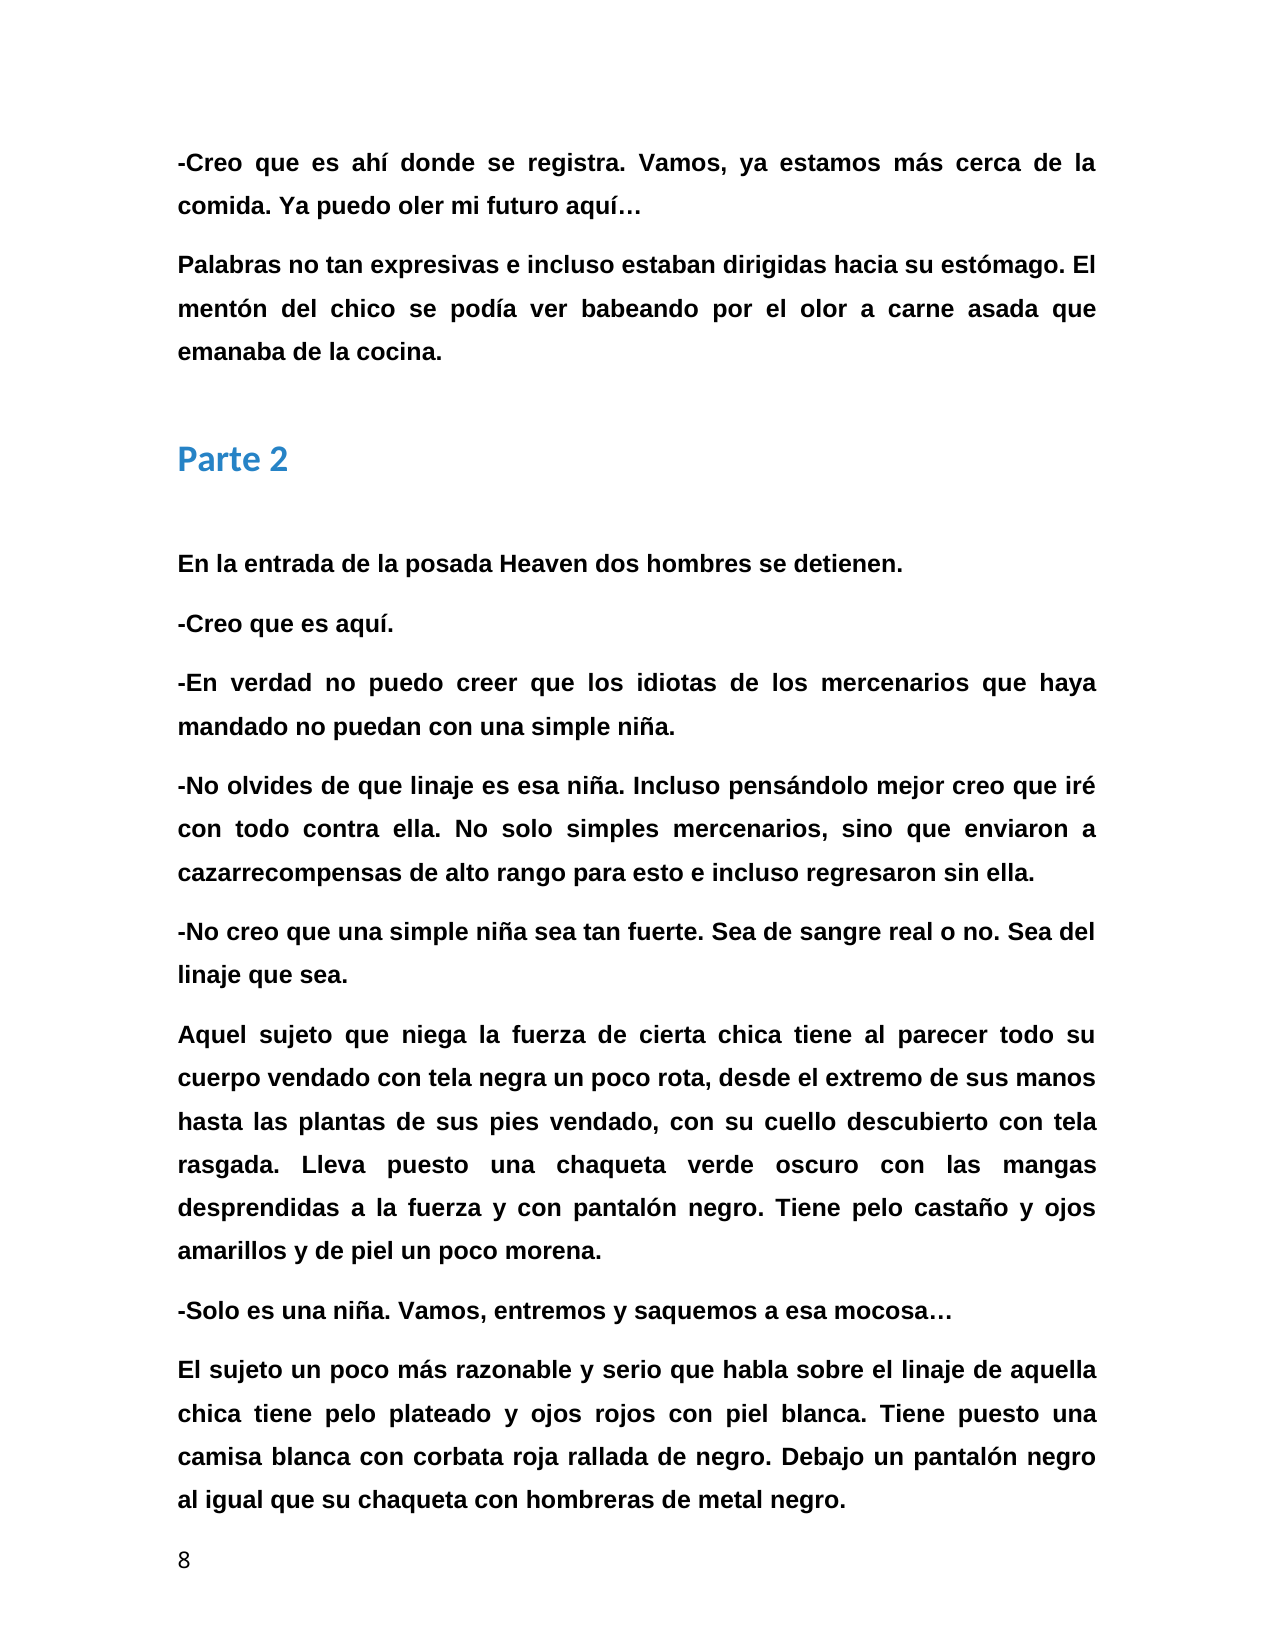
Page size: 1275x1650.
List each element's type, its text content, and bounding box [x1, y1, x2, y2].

text -Creo que es aquí. [177, 608, 1098, 637]
text -En verdad no puedo creer que los idiotas de los mercenarios que haya mandado no puedan con una simple niña. [177, 668, 1098, 740]
text -Solo es una niña. Vamos, entremos y saquemos a esa mocosa… [177, 1296, 1098, 1324]
text Aquel sujeto que niega la fuerza de cierta chica tiene al parecer todo su cuerpo vendado con tela negra un poco rota, desde el extremo de sus manos hasta las plantas de sus pies vendado, con su cuello descubierto con tela rasgada. Lleva puesto una chaqueta verde oscuro con las mangas desprendidas a la fuerza y con pantalón negro. Tiene pelo castaño y ojos amarillos y de piel un poco morena. [177, 1020, 1098, 1264]
text -No olvides de que linaje es esa niña. Incluso pensándolo mejor creo que iré con todo contra ella. No solo simples mercenarios, sino que enviaron a cazarrecompensas de alto rango para esto e incluso regresaron sin ella. [177, 771, 1098, 886]
text Palabras no tan expresivas e incluso estaban dirigidas hacia su estómago. El mentón del chico se podía ver babeando por el olor a carne asada que emanaba de la cocina. [177, 251, 1098, 366]
text Parte 2 [177, 434, 1098, 480]
text El sujeto un poco más razonable y serio que habla sobre el linaje de aquella chica tiene pelo plateado y ojos rojos con piel blanca. Tiene puesto una camisa blanca con corbata roja rallada de negro. Debajo un pantalón negro al igual que su chaqueta con hombreras de metal negro. [177, 1355, 1098, 1513]
text -Creo que es ahí donde se registra. Vamos, ya estamos más cerca de la comida. Ya puedo oler mi futuro aquí… [177, 148, 1098, 219]
text -No creo que una simple niña sea tan fuerte. Sea de sangre real o no. Sea del linaje que sea. [177, 917, 1098, 989]
text En la entrada de la posada Heaven dos hombres se detienen. [177, 549, 1098, 577]
